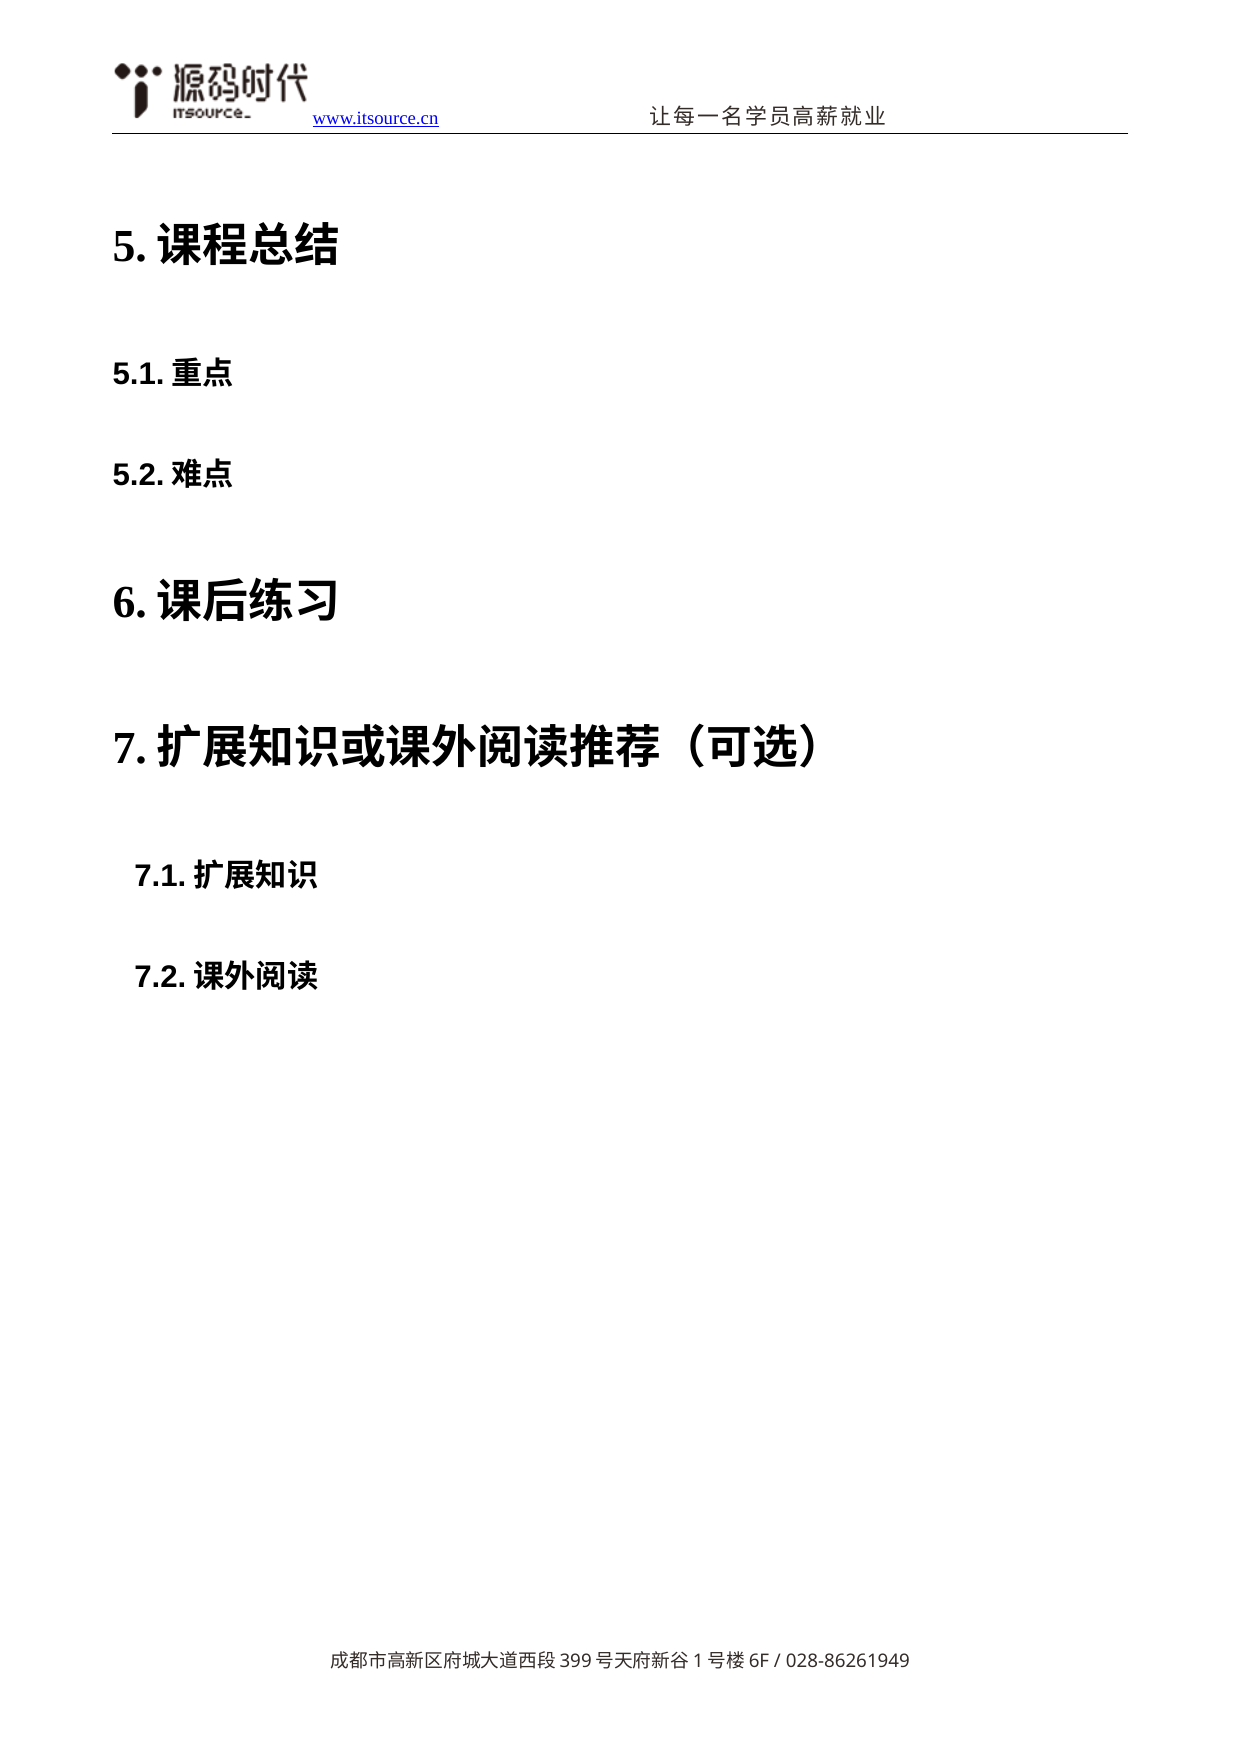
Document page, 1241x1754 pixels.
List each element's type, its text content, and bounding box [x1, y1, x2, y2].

picture [112, 59, 313, 125]
text 扩展知识或课外阅读推荐（可选） [112, 695, 1128, 792]
text 课外阅读 [134, 941, 1106, 1006]
text 难点 [112, 439, 1106, 504]
text 课程总结 [112, 193, 1128, 291]
text 课后练习 [112, 548, 1128, 646]
text 扩展知识 [134, 840, 1106, 905]
text 重点 [112, 338, 1106, 403]
